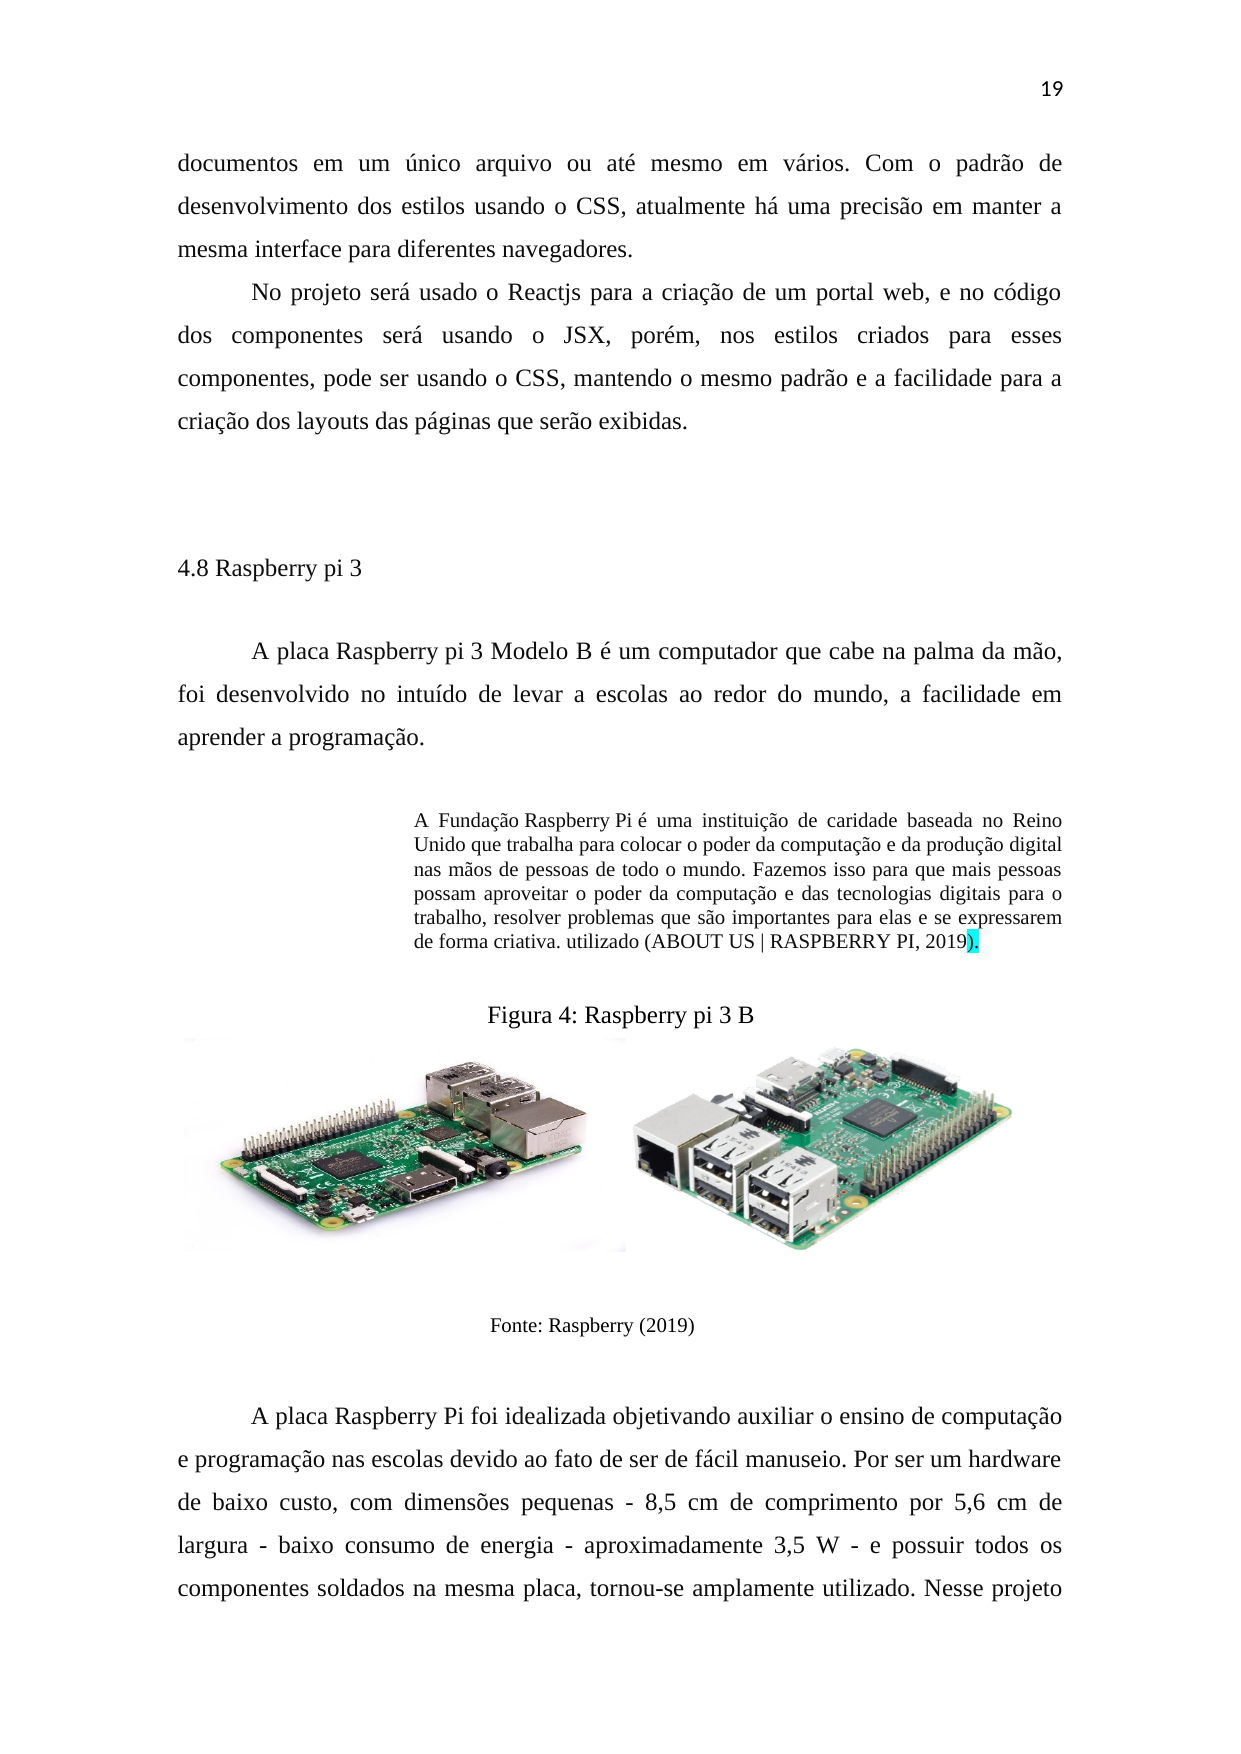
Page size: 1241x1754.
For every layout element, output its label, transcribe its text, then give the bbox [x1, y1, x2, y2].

text A placa Raspberry pi 3 Modelo B é um computador que cabe na palma da mão, foi desenvolvido no intuído de levar a escolas ao redor do mundo, a facilidade em aprender a programação. [177, 636, 1063, 751]
text A Fundação Raspberry Pi é uma instituição de caridade baseada no Reino Unido que trabalha para colocar o poder da computação e da produção digital nas mãos de pessoas de todo o mundo. Fazemos isso para que mais pessoas possam aproveitar o poder da computação e das tecnologias digitais para o trabalho, resolver problemas que são importantes para elas e se expressarem de forma criativa. utilizado (ABOUT US | RASPBERRY PI, 2019). [413, 808, 1063, 953]
subtitle 4.8 Raspberry pi 3 [177, 553, 1063, 582]
picture [183, 1038, 1013, 1252]
text No projeto será usado o Reactjs para a criação de um portal web, e no código dos componentes será usando o JSX, porém, nos estilos criados para esses componentes, pode ser usando o CSS, mantendo o mesmo padrão e a facilidade para a criação dos layouts das páginas que serão exibidas. [177, 277, 1063, 435]
